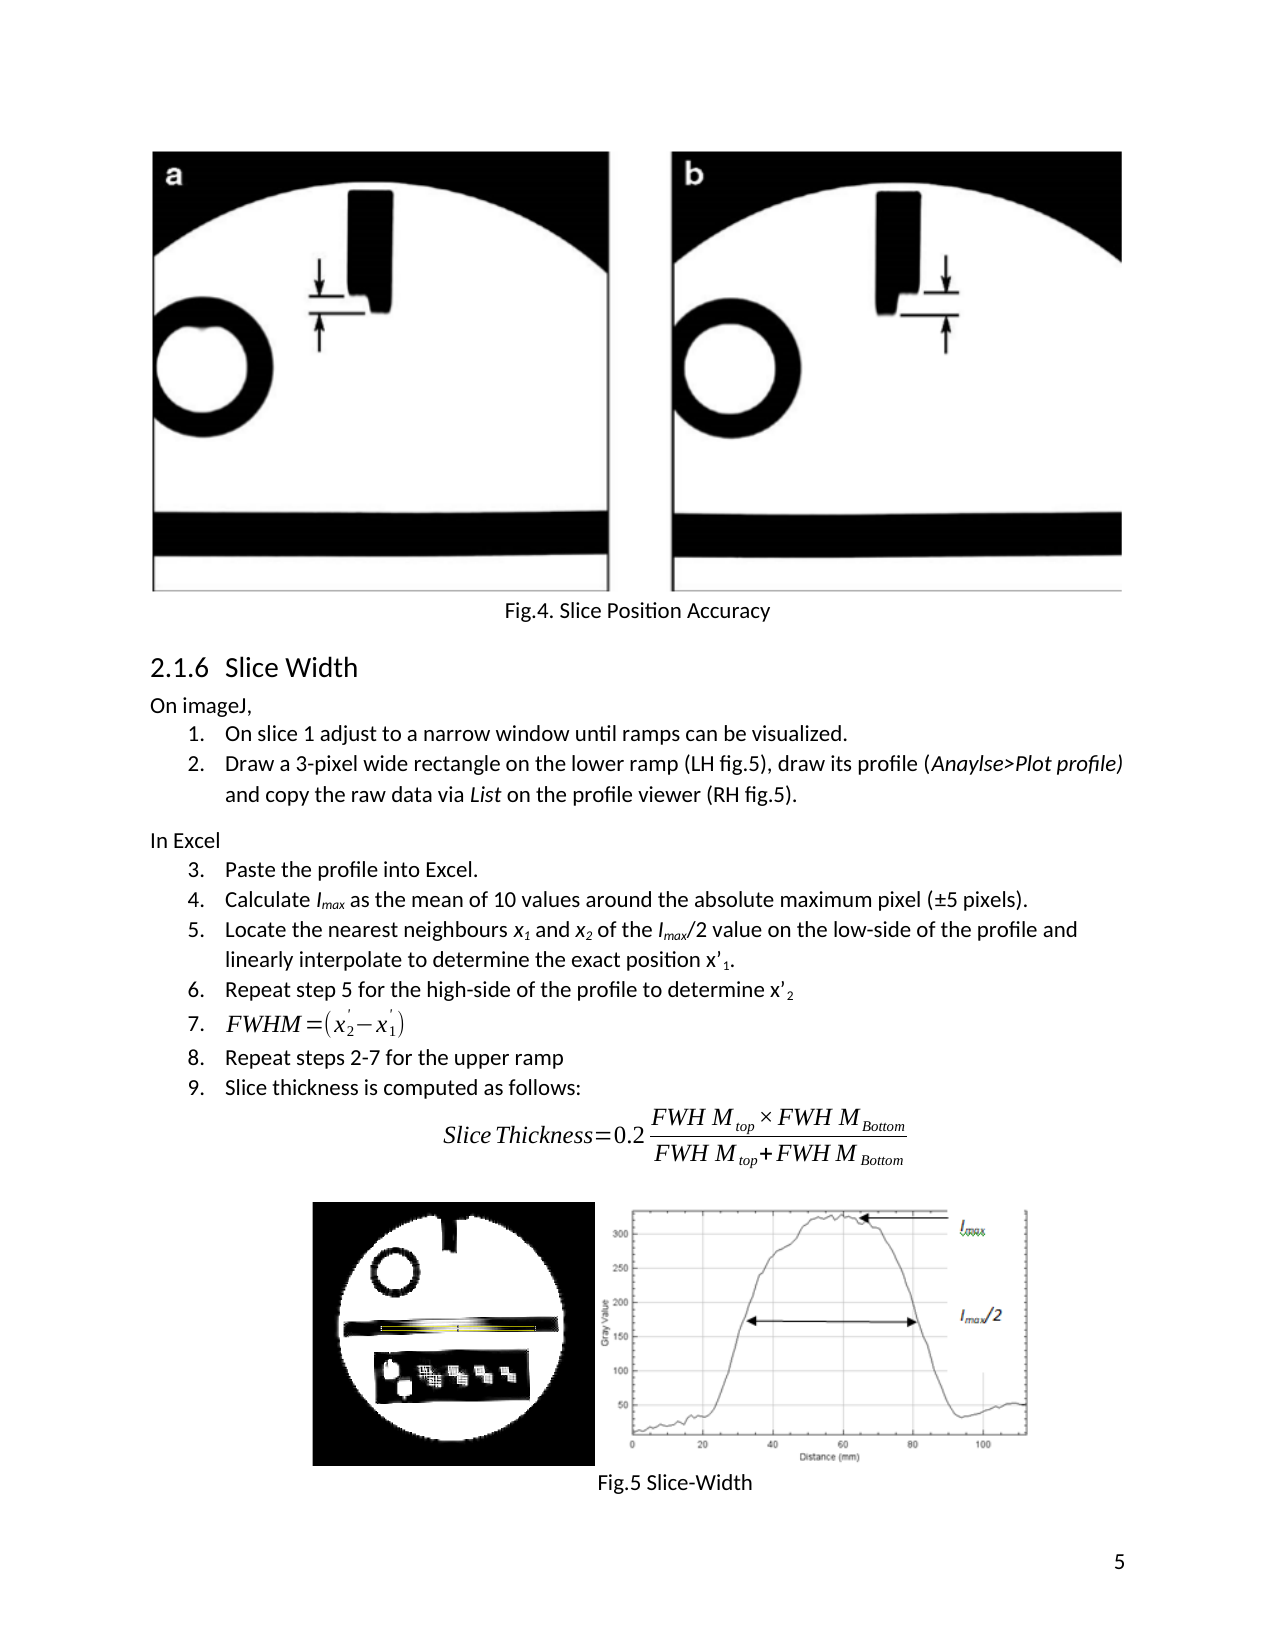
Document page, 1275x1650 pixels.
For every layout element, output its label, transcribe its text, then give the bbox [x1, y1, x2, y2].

text In Excel [150, 827, 1125, 855]
list Repeat steps 2-7 for the upper ramp [187, 1043, 1125, 1071]
list Fig.5 Slice-Width [225, 1468, 1125, 1496]
list Draw a 3-pixel wide rectangle on the lower ramp (LH fig.5), draw its profile (Anaylse>Plot profile) and copy the raw data via List on the profile viewer (RH fig.5). [187, 749, 1125, 808]
text On imageJ, [150, 691, 1125, 719]
list Paste the profile into Excel. [187, 855, 1125, 883]
picture [150, 150, 1125, 597]
list Locate the nearest neighbours x1 and x2 of the Imax/2 value on the low-side of the profile and linearly interpolate to determine the exact position x’1. [187, 915, 1125, 973]
picture [312, 1202, 1038, 1466]
list Repeat step 5 for the high-side of the profile to determine x’2 [187, 976, 1125, 1003]
list Slice thickness is computed as follows: [187, 1073, 1125, 1101]
list Calculate Imax as the mean of 10 values around the absolute maximum pixel (±5 pixels). [187, 885, 1125, 913]
text Fig.4. Slice Position Accuracy [150, 597, 1125, 624]
list On slice 1 adjust to a narrow window until ramps can be visualized. [187, 719, 1125, 747]
subtitle Slice Width [150, 649, 1125, 685]
